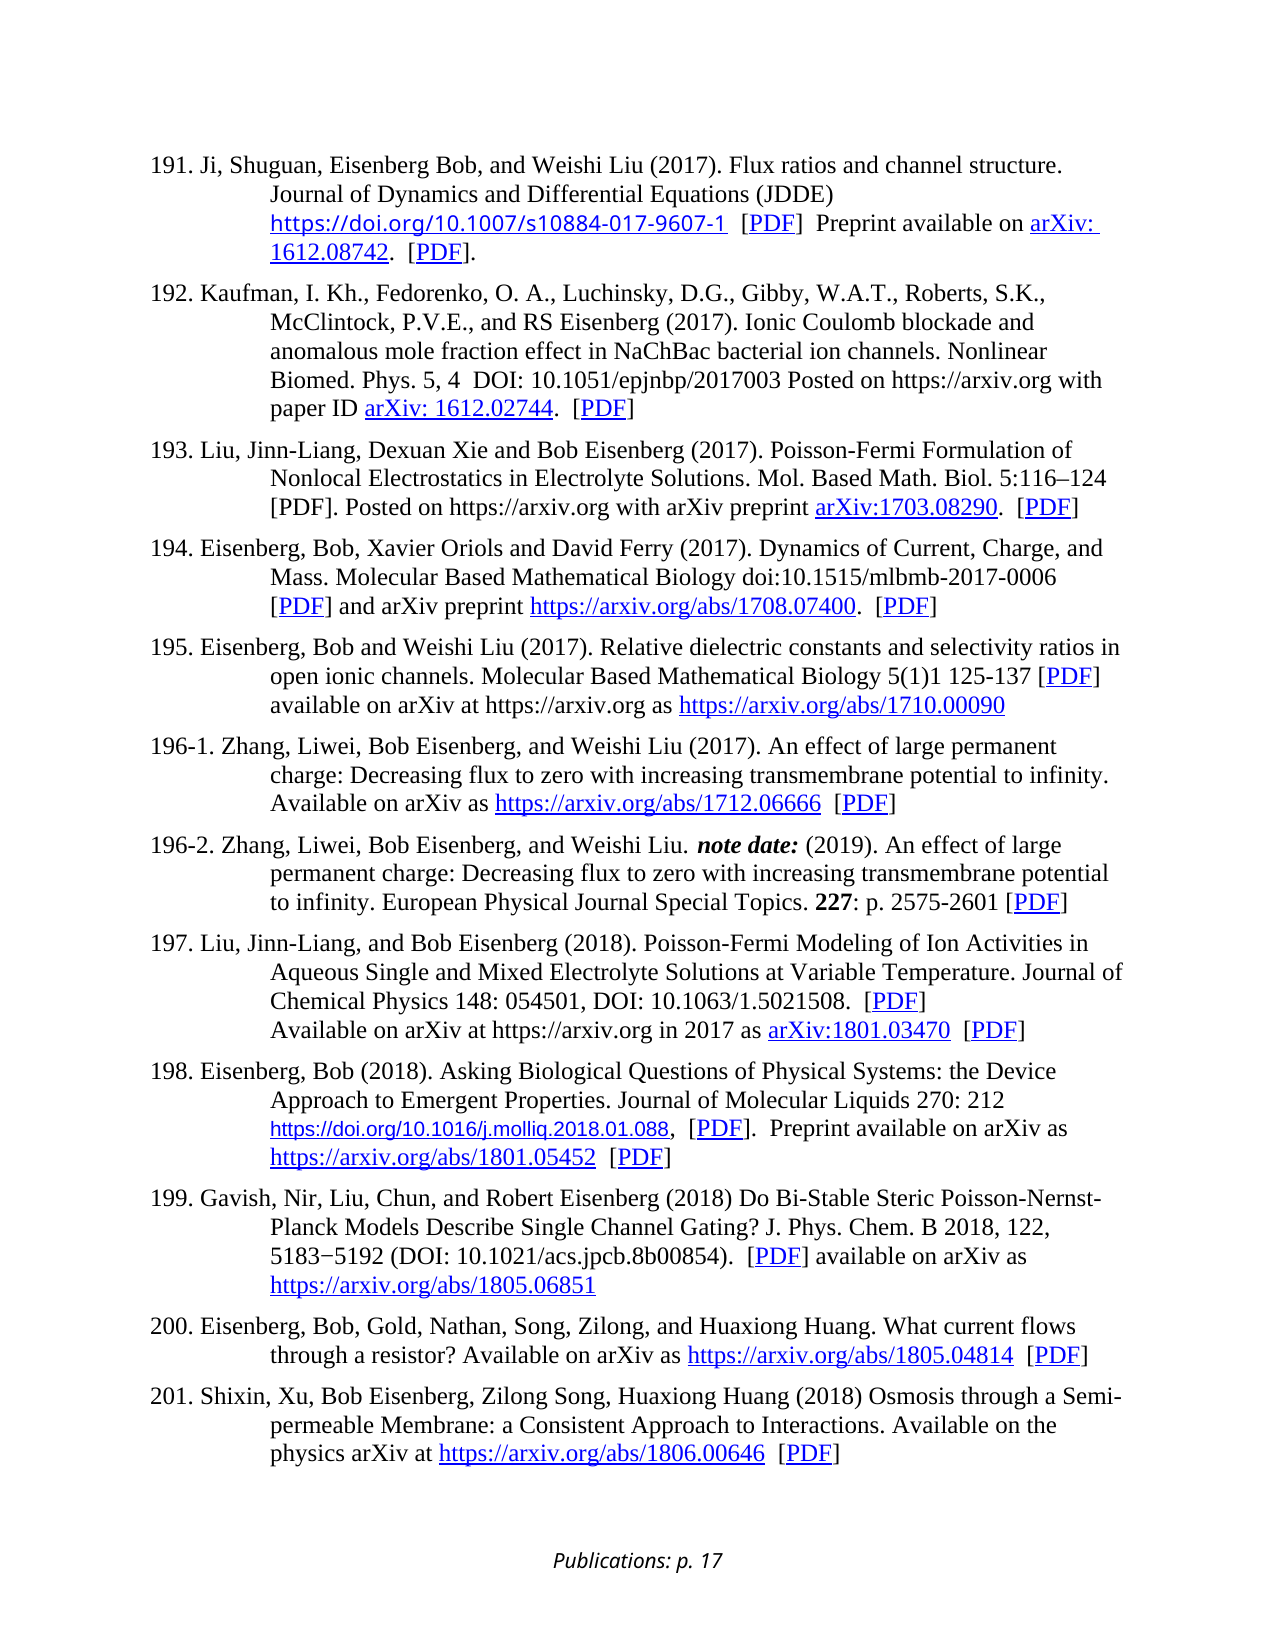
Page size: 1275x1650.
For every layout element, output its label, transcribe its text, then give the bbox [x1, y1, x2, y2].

text 196-1. Zhang, Liwei, Bob Eisenberg, and Weishi Liu (2017). An effect of large permanent charge: Decreasing flux to zero with increasing transmembrane potential to infinity. Available on arXiv as https://arxiv.org/abs/1712.06666 [PDF] [150, 731, 1125, 817]
text 195. Eisenberg, Bob and Weishi Liu (2017). Relative dielectric constants and selectivity ratios in open ionic channels. Molecular Based Mathematical Biology 5(1)1 125-137 [PDF] available on arXiv at https://arxiv.org as https://arxiv.org/abs/1710.00090 [150, 632, 1125, 718]
text 201. Shixin, Xu, Bob Eisenberg, Zilong Song, Huaxiong Huang (2018) Osmosis through a Semi-permeable Membrane: a Consistent Approach to Interactions. Available on the physics arXiv at https://arxiv.org/abs/1806.00646 [PDF] [150, 1381, 1125, 1467]
text 194. Eisenberg, Bob, Xavier Oriols and David Ferry (2017). Dynamics of Current, Charge, and Mass. Molecular Based Mathematical Biology doi:10.1515/mlbmb-2017-0006 [PDF] and arXiv preprint https://arxiv.org/abs/1708.07400. [PDF] [150, 533, 1125, 620]
text 198. Eisenberg, Bob (2018). Asking Biological Questions of Physical Systems: the Device Approach to Emergent Properties. Journal of Molecular Liquids 270: 212 https://doi.org/10.1016/j.molliq.2018.01.088, [PDF]. Preprint available on arXiv as https://arxiv.org/abs/1801.05452 [PDF] [150, 1056, 1125, 1171]
text 200. Eisenberg, Bob, Gold, Nathan, Song, Zilong, and Huaxiong Huang. What current flows through a resistor? Available on arXiv as https://arxiv.org/abs/1805.04814 [PDF] [150, 1311, 1125, 1368]
text 193. Liu, Jinn-Liang, Dexuan Xie and Bob Eisenberg (2017). Poisson-Fermi Formulation of Nonlocal Electrostatics in Electrolyte Solutions. Mol. Based Math. Biol. 5:116–124 [PDF]. Posted on https://arxiv.org with arXiv preprint arXiv:1703.08290. [PDF] [150, 435, 1125, 521]
text 197. Liu, Jinn-Liang, and Bob Eisenberg (2018). Poisson-Fermi Modeling of Ion Activities in Aqueous Single and Mixed Electrolyte Solutions at Variable Temperature. Journal of Chemical Physics 148: 054501, DOI: 10.1063/1.5021508. [PDF] Available on arXiv at https://arxiv.org in 2017 as arXiv:1801.03470 [PDF] [150, 928, 1125, 1043]
text 192. Kaufman, I. Kh., Fedorenko, O. A., Luchinsky, D.G., Gibby, W.A.T., Roberts, S.K., McClintock, P.V.E., and RS Eisenberg (2017). Ionic Coulomb blockade and anomalous mole fraction effect in NaChBac bacterial ion channels. Nonlinear Biomed. Phys. 5, 4 DOI: 10.1051/epjnbp/2017003 Posted on https://arxiv.org with paper ID arXiv: 1612.02744. [PDF] [150, 278, 1125, 422]
text 199. Gavish, Nir, Liu, Chun, and Robert Eisenberg (2018) Do Bi-Stable Steric Poisson-Nernst-Planck Models Describe Single Channel Gating? J. Phys. Chem. B 2018, 122, 5183−5192 (DOI: 10.1021/acs.jpcb.8b00854). [PDF] available on arXiv as https://arxiv.org/abs/1805.06851 [150, 1183, 1125, 1298]
text 191. Ji, Shuguan, Eisenberg Bob, and Weishi Liu (2017). Flux ratios and channel structure. Journal of Dynamics and Differential Equations (JDDE) https://doi.org/10.1007/s10884-017-9607-1 [PDF] Preprint available on arXiv: 1612.08742. [PDF]. [150, 150, 1125, 266]
text 196-2. Zhang, Liwei, Bob Eisenberg, and Weishi Liu. note date: (2019). An effect of large permanent charge: Decreasing flux to zero with increasing transmembrane potential to infinity. European Physical Journal Special Topics. 227: p. 2575-2601 [PDF] [150, 830, 1125, 916]
